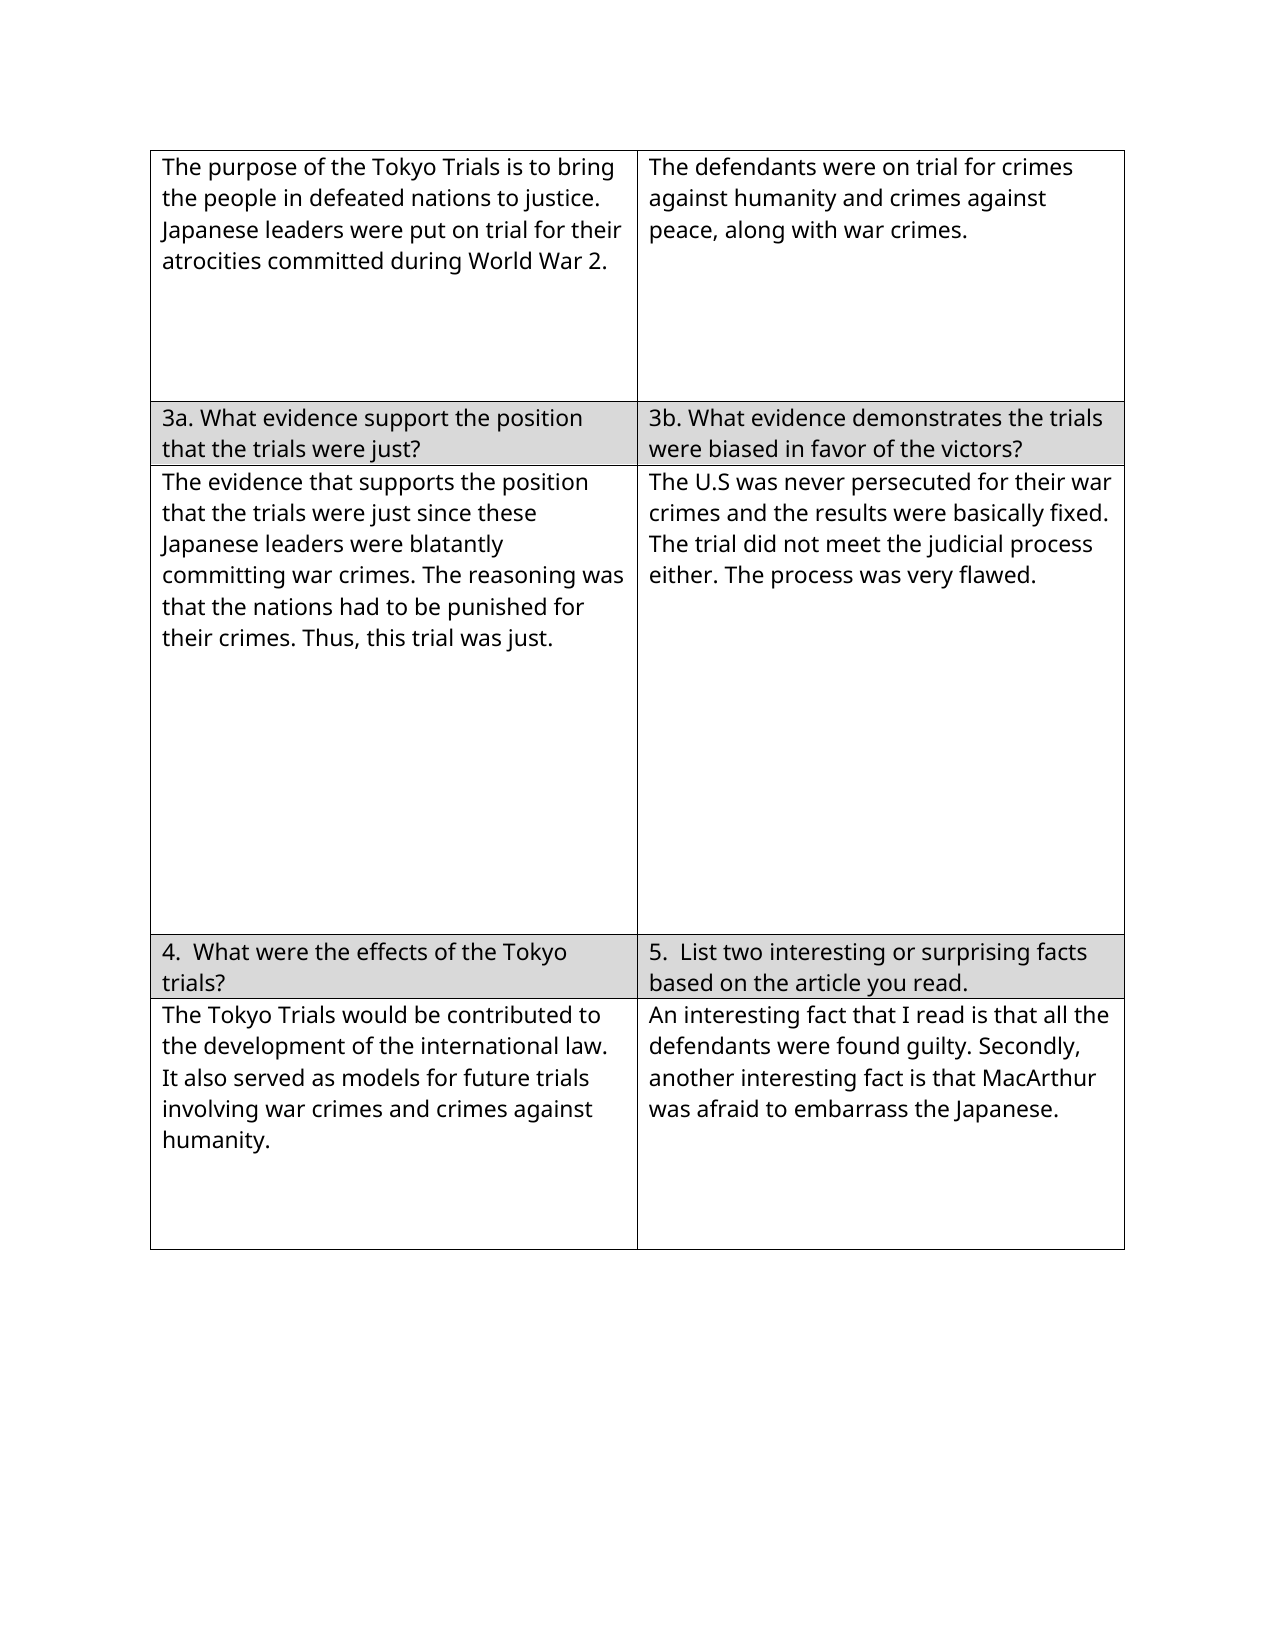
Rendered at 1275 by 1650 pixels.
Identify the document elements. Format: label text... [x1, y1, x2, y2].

table_cell 3b. What evidence demonstrates the trials were biased in favor of the victors? [638, 402, 1124, 464]
table_cell The defendants were on trial for crimes against humanity and crimes against peace, along with war crimes. [638, 151, 1124, 401]
table_cell The Tokyo Trials would be contributed to the development of the international law. It also served as models for future trials involving war crimes and crimes against humanity. [151, 999, 637, 1249]
table_cell The U.S was never persecuted for their war crimes and the results were basically fixed. The trial did not meet the judicial process either. The process was very flawed. [638, 466, 1124, 934]
table_cell 3a. What evidence support the position that the trials were just? [151, 402, 637, 464]
table_cell The purpose of the Tokyo Trials is to bring the people in defeated nations to justice. Japanese leaders were put on trial for their atrocities committed during World War 2. [151, 151, 637, 401]
table_cell An interesting fact that I read is that all the defendants were found guilty. Secondly, another interesting fact is that MacArthur was afraid to embarrass the Japanese. [638, 999, 1124, 1249]
table_cell 5. List two interesting or surprising facts based on the article you read. [638, 935, 1124, 998]
table_cell The evidence that supports the position that the trials were just since these Japanese leaders were blatantly committing war crimes. The reasoning was that the nations had to be punished for their crimes. Thus, this trial was just. [151, 466, 637, 934]
table_cell 4. What were the effects of the Tokyo trials? [151, 935, 637, 998]
